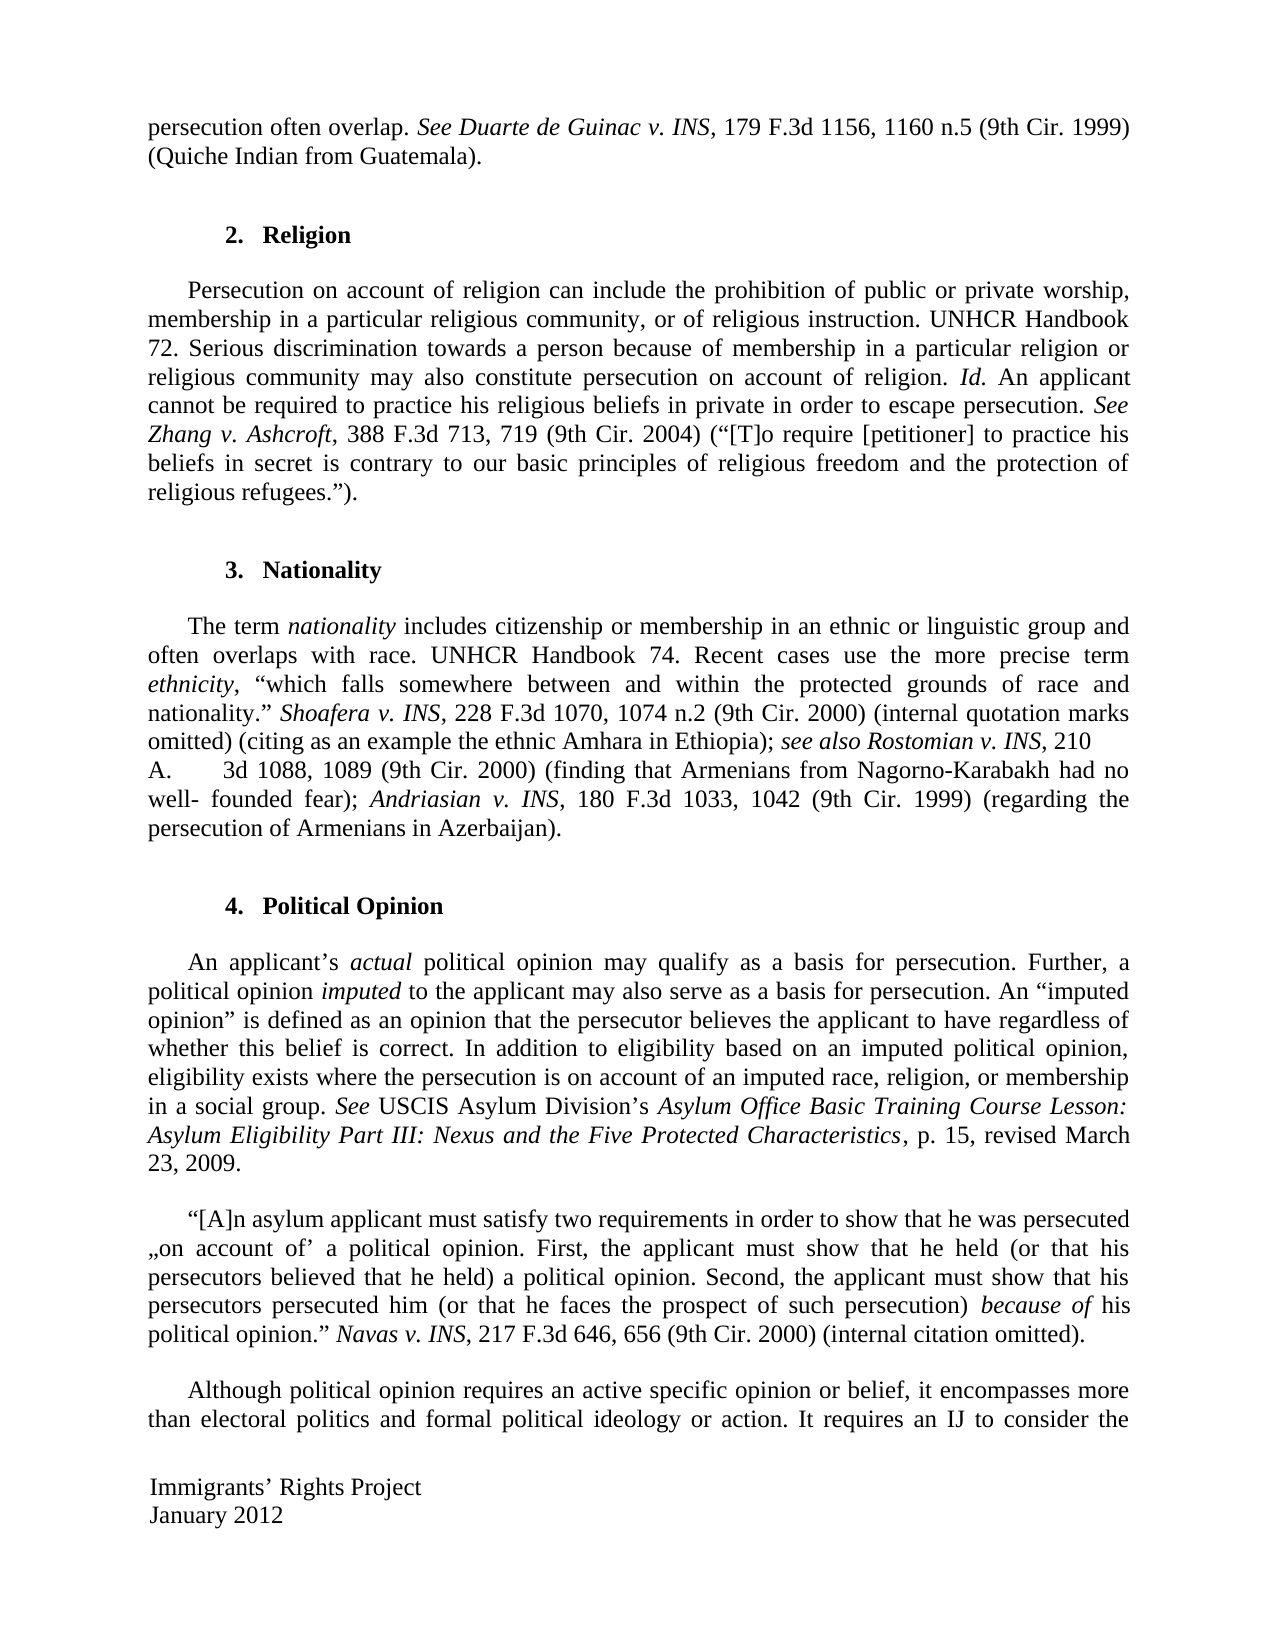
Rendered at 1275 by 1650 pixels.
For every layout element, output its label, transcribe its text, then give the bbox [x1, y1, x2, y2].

list Religion [148, 220, 1131, 248]
list Nationality [148, 556, 1131, 584]
list Political Opinion [148, 891, 1131, 920]
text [148, 112, 1131, 170]
text Persecution on account of religion can include the prohibition of public or private worship, membership in a particular religious community, or of religious instruction. UNHCR Handbook 72. Serious discrimination towards a person because of membership in a particular religion or religious community may also constitute persecution on account of religion. Id. An applicant cannot be required to practice his religious beliefs in private in order to escape persecution. See Zhang v. Ashcroft, 388 F.3d 713, 719 (9th Cir. 2004) (“[T]o require [petitioner] to practice his beliefs in secret is contrary to our basic principles of religious freedom and the protection of religious refugees.”). [148, 276, 1131, 506]
list 3d 1088, 1089 (9th Cir. 2000) (finding that Armenians from Nagorno-Karabakh had no well- founded fear); Andriasian v. INS, 180 F.3d 1033, 1042 (9th Cir. 1999) (regarding the persecution of Armenians in Azerbaijan). [148, 755, 1131, 841]
text An applicant’s actual political opinion may qualify as a basis for persecution. Further, a political opinion imputed to the applicant may also serve as a basis for persecution. An “imputed opinion” is defined as an opinion that the persecutor believes the applicant to have regardless of whether this belief is correct. In addition to eligibility based on an imputed political opinion, eligibility exists where the persecution is on account of an imputed race, religion, or membership in a social group. See USCIS Asylum Division’s Asylum Office Basic Training Course Lesson: Asylum Eligibility Part III: Nexus and the Five Protected Characteristics, p. 15, revised March 23, 2009. [148, 947, 1131, 1177]
text The term nationality includes citizenship or membership in an ethnic or linguistic group and often overlaps with race. UNHCR Handbook 74. Recent cases use the more precise term ethnicity, “which falls somewhere between and within the protected grounds of race and nationality.” Shoafera v. INS, 228 F.3d 1070, 1074 n.2 (9th Cir. 2000) (internal quotation marks omitted) (citing as an example the ethnic Amhara in Ethiopia); see also Rostomian v. INS, 210 [148, 611, 1131, 755]
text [148, 1375, 1131, 1433]
text “[A]n asylum applicant must satisfy two requirements in order to show that he was persecuted „on account of’ a political opinion. First, the applicant must show that he held (or that his persecutors believed that he held) a political opinion. Second, the applicant must show that his persecutors persecuted him (or that he faces the prospect of such persecution) because of his political opinion.” Navas v. INS, 217 F.3d 646, 656 (9th Cir. 2000) (internal citation omitted). [148, 1204, 1131, 1348]
